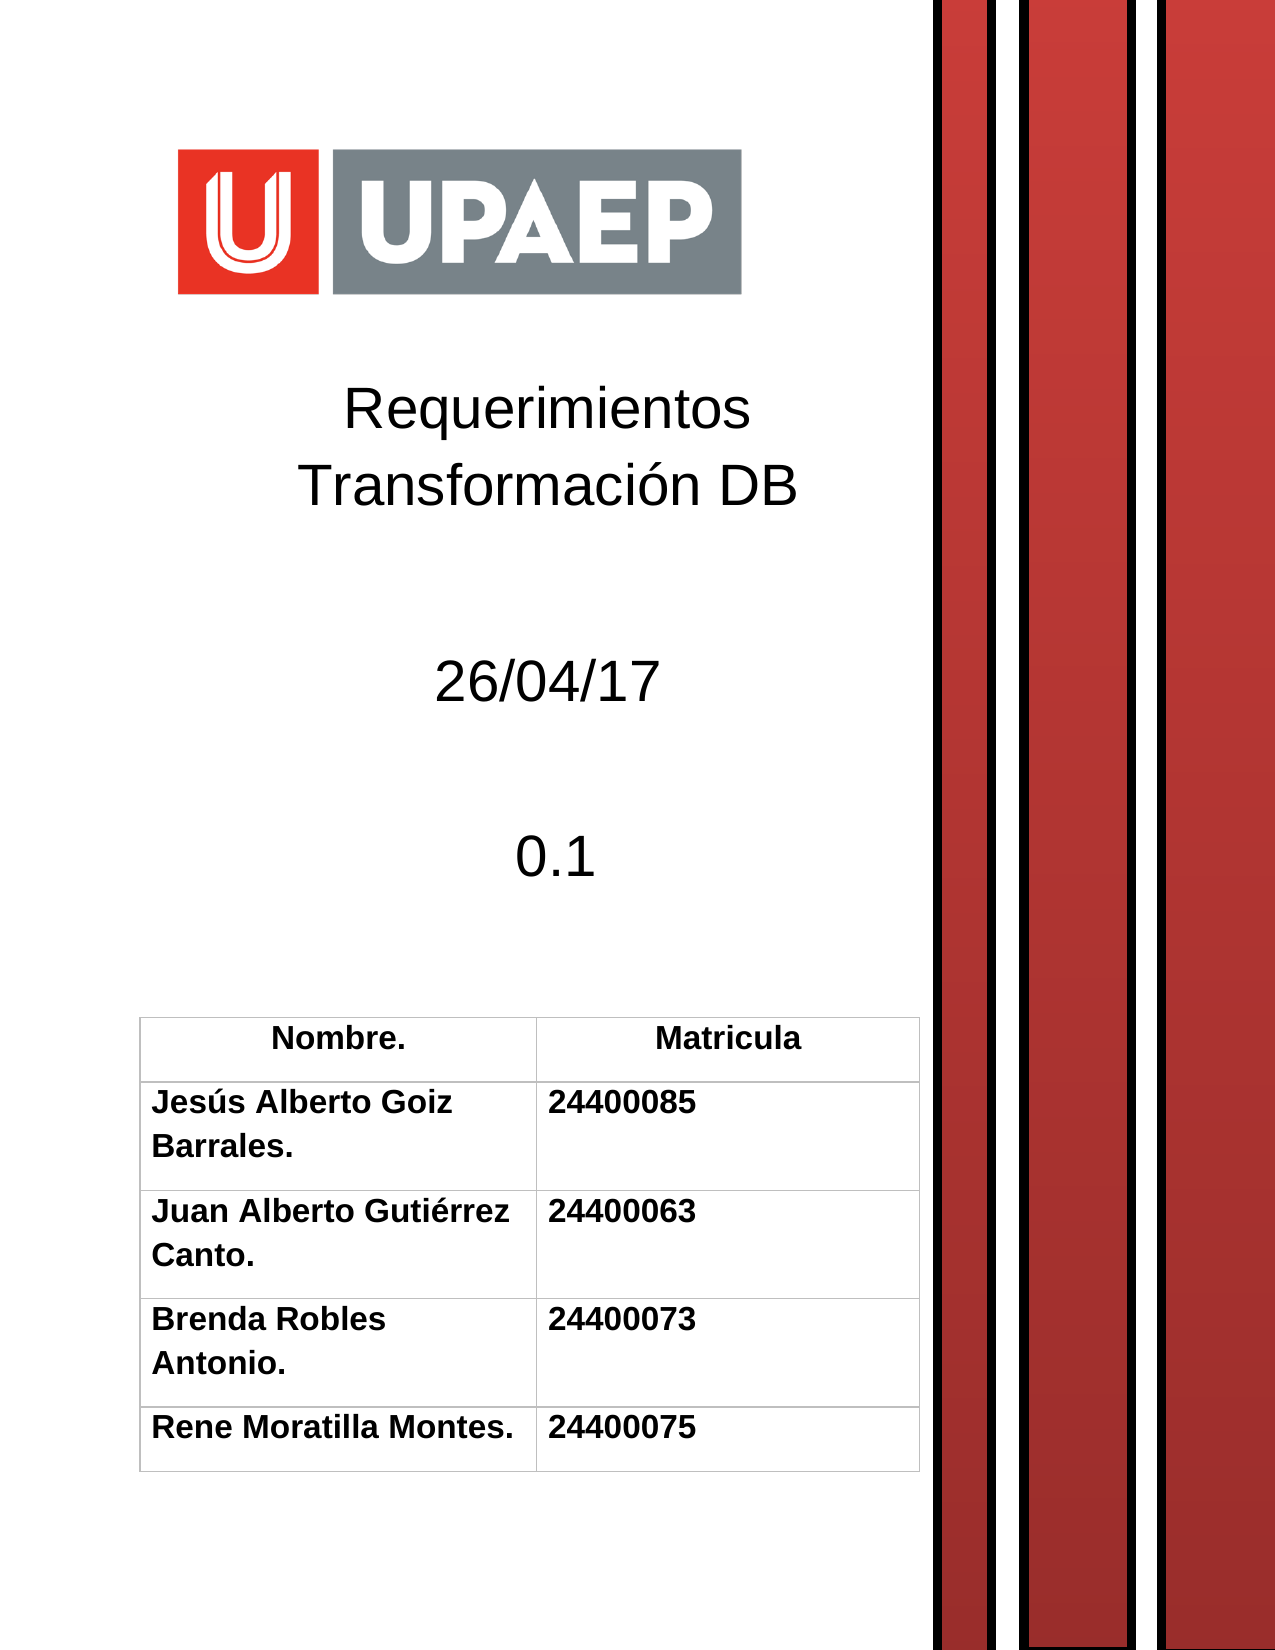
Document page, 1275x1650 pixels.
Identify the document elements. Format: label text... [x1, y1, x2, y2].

table_cell Rene Moratilla Montes. [141, 1408, 536, 1471]
table_cell Brenda Robles Antonio. [141, 1299, 536, 1406]
table_cell Jesús Alberto Goiz Barrales. [141, 1083, 536, 1190]
text 0.1 [177, 744, 1098, 888]
text 26/04/17 [177, 646, 1098, 713]
text Requerimientos Transformación DB [177, 373, 1098, 518]
table_header Nombre. [141, 1018, 536, 1081]
picture [177, 147, 746, 298]
table_cell 24400063 [537, 1191, 919, 1298]
table_header Matricula [537, 1018, 919, 1081]
table_cell Juan Alberto Gutiérrez Canto. [141, 1191, 536, 1298]
table_cell 24400073 [537, 1299, 919, 1406]
table_cell 24400085 [537, 1083, 919, 1190]
table_cell 24400075 [537, 1408, 919, 1471]
